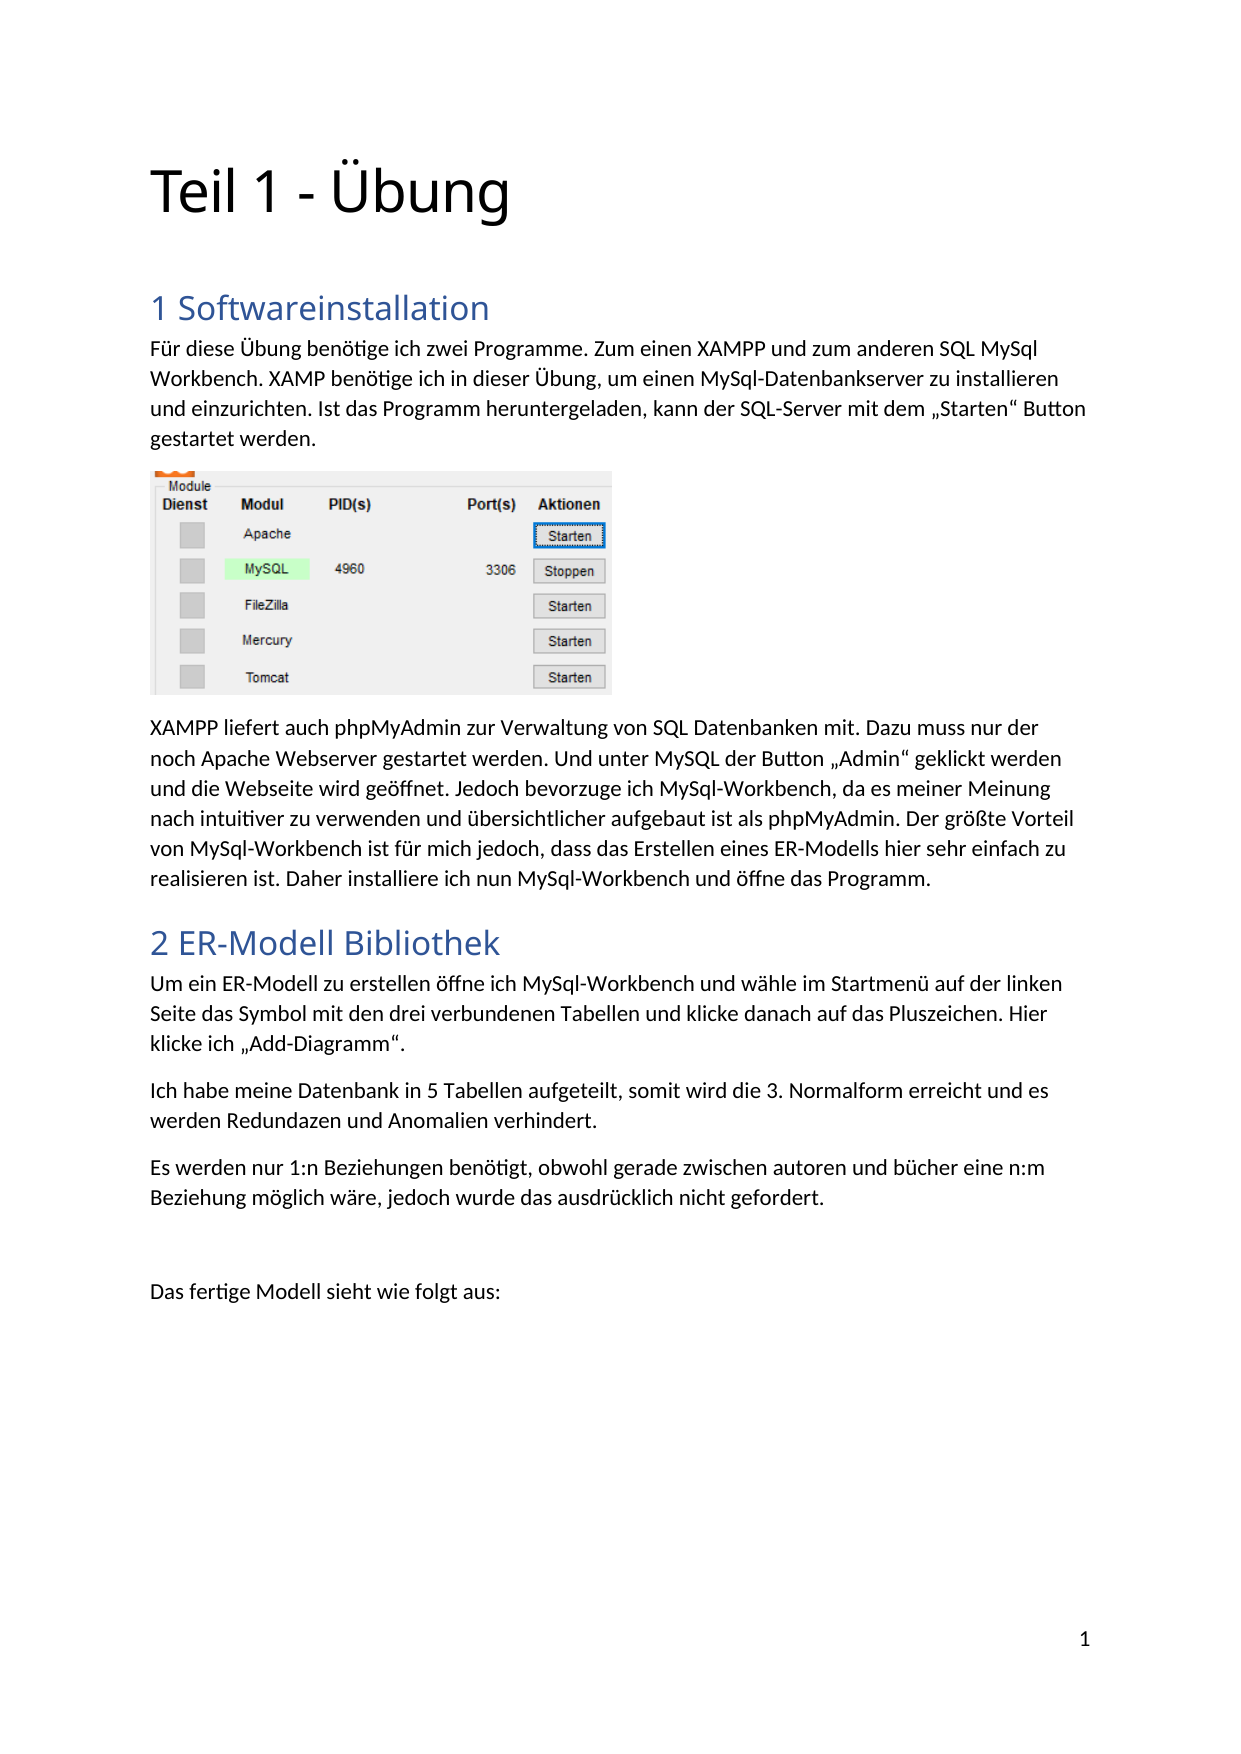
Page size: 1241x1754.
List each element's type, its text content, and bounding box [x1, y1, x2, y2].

text Das fertige Modell sieht wie folgt aus: [150, 1277, 1090, 1305]
subtitle 1 Softwareinstallation [150, 285, 1090, 330]
title Teil 1 - Übung [150, 150, 1090, 229]
picture [150, 471, 612, 695]
text Um ein ER-Modell zu erstellen öffne ich MySql-Workbench und wähle im Startmenü auf der linken Seite das Symbol mit den drei verbundenen Tabellen und klicke danach auf das Pluszeichen. Hier klicke ich „Add-Diagramm“. [150, 969, 1090, 1057]
subtitle 2 ER-Modell Bibliothek [150, 920, 1090, 965]
text Ich habe meine Datenbank in 5 Tabellen aufgeteilt, somit wird die 3. Normalform erreicht und es werden Redundazen und Anomalien verhindert. [150, 1076, 1090, 1134]
text Für diese Übung benötige ich zwei Programme. Zum einen XAMPP und zum anderen SQL MySql Workbench. XAMP benötige ich in dieser Übung, um einen MySql-Datenbankserver zu installieren und einzurichten. Ist das Programm heruntergeladen, kann der SQL-Server mit dem „Starten“ Button gestartet werden. [150, 334, 1090, 452]
text Es werden nur 1:n Beziehungen benötigt, obwohl gerade zwischen autoren und bücher eine n:m Beziehung möglich wäre, jedoch wurde das ausdrücklich nicht gefordert. [150, 1153, 1090, 1211]
text XAMPP liefert auch phpMyAdmin zur Verwaltung von SQL Datenbanken mit. Dazu muss nur der noch Apache Webserver gestartet werden. Und unter MySQL der Button „Admin“ geklickt werden und die Webseite wird geöffnet. Jedoch bevorzuge ich MySql-Workbench, da es meiner Meinung nach intuitiver zu verwenden und übersichtlicher aufgebaut ist als phpMyAdmin. Der größte Vorteil von MySql-Workbench ist für mich jedoch, dass das Erstellen eines ER-Modells hier sehr einfach zu realisieren ist. Daher installiere ich nun MySql-Workbench und öffne das Programm. [150, 713, 1090, 892]
